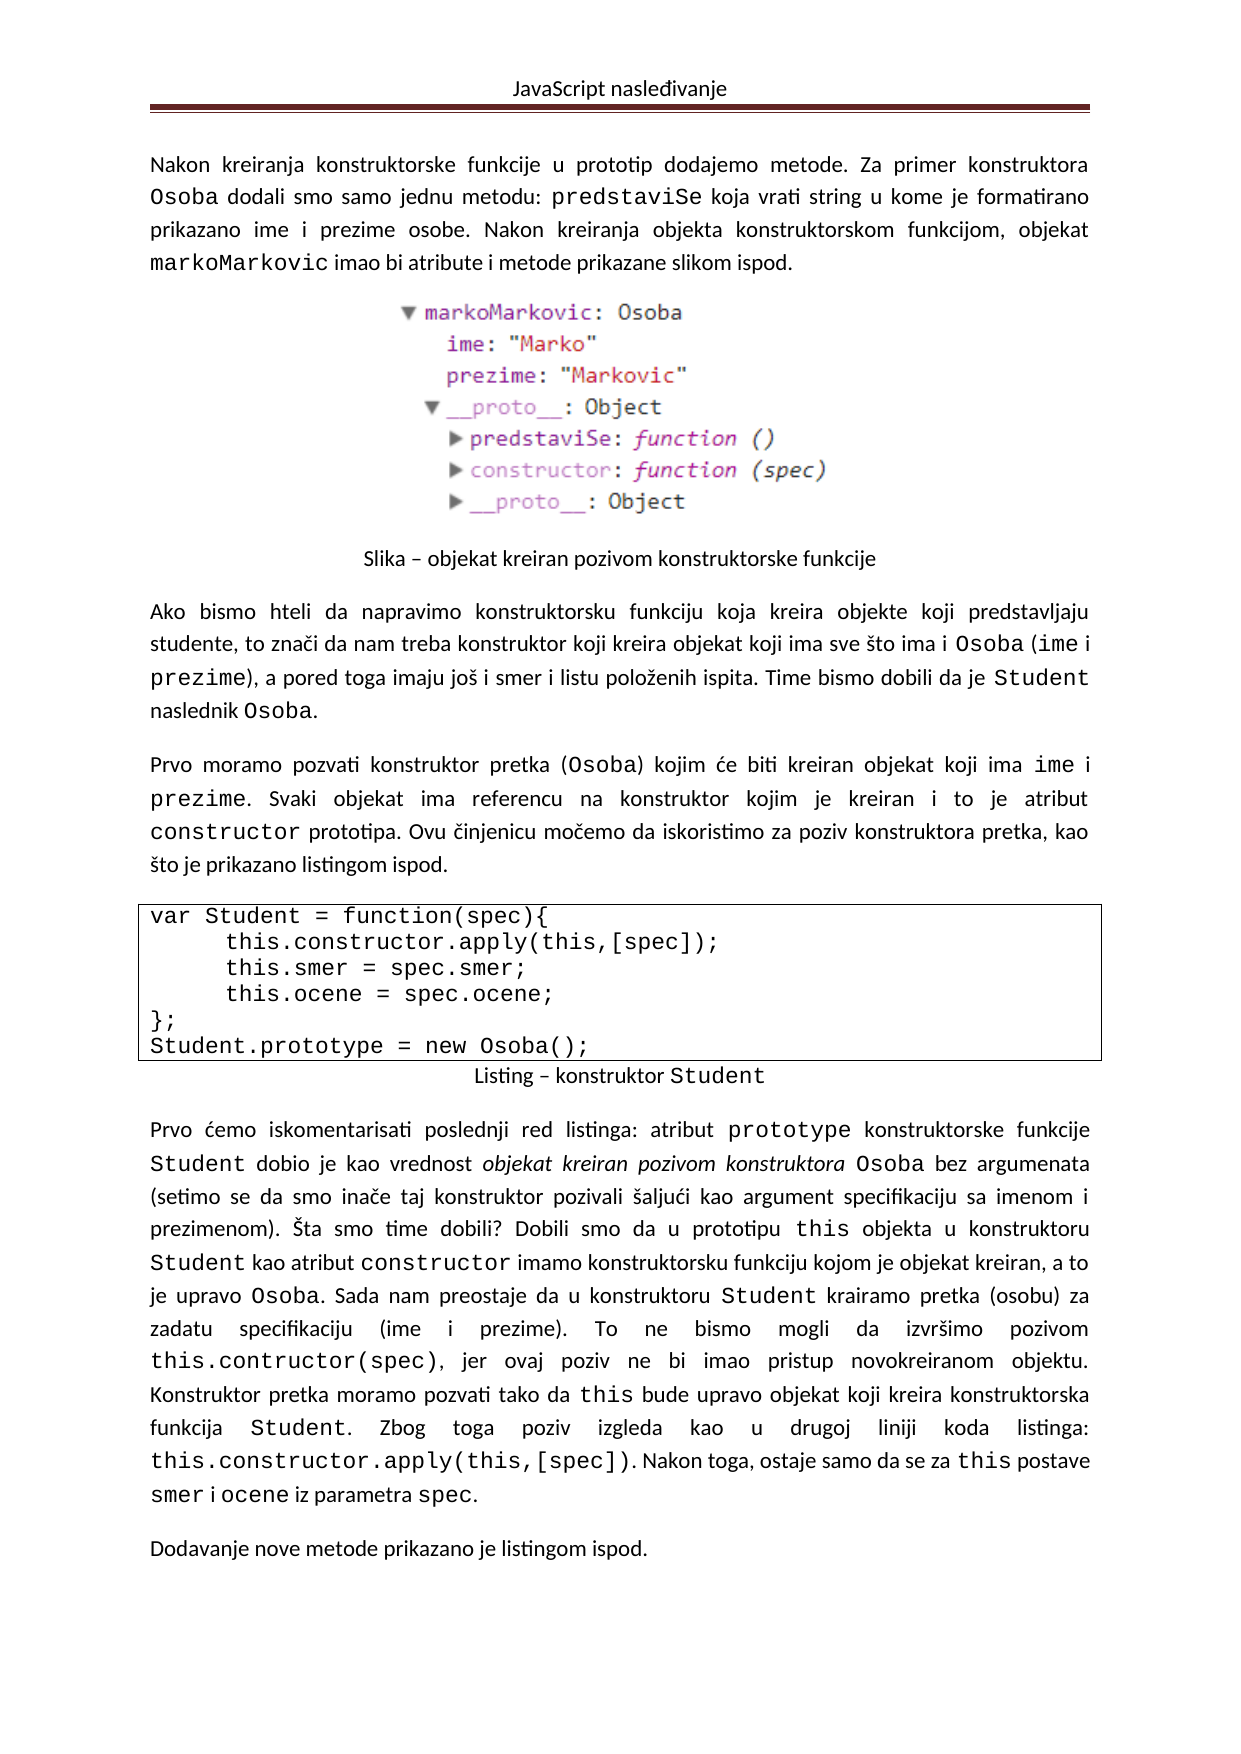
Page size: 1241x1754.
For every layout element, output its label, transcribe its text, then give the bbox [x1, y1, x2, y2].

table_header var Student = function(spec){ this.constructor.apply(this,[spec]); this.smer = spec.smer; this.ocene = spec.ocene; }; Student.prototype = new Osoba(); [139, 905, 1101, 1060]
text Prvo moramo pozvati konstruktor pretka (Osoba) kojim će biti kreiran objekat koji ima ime i prezime. Svaki objekat ima referencu na konstruktor kojim je kreiran i to je atribut constructor prototipa. Ovu činjenicu močemo da iskoristimo za poziv konstruktora pretka, kao što je prikazano listingom ispod. [150, 751, 1090, 878]
text Prvo ćemo iskomentarisati poslednji red listinga: atribut prototype konstruktorske funkcije Student dobio je kao vrednost objekat kreiran pozivom konstruktora Osoba bez argumenata (setimo se da smo inače taj konstruktor pozivali šaljući kao argument specifikaciju sa imenom i prezimenom). Šta smo time dobili? Dobili smo da u prototipu this objekta u konstruktoru Student kao atribut constructor imamo konstruktorsku funkciju kojom je objekat kreiran, a to je upravo Osoba. Sada nam preostaje da u konstruktoru Student krairamo pretka (osobu) za zadatu specifikaciju (ime i prezime). To ne bismo mogli da izvršimo pozivom this.contructor(spec), jer ovaj poziv ne bi imao pristup novokreiranom objektu. Konstruktor pretka moramo pozvati tako da this bude upravo objekat koji kreira konstruktorska funkcija Student. Zbog toga poziv izgleda kao u drugoj liniji koda listinga: this.constructor.apply(this,[spec]). Nakon toga, ostaje samo da se za this postave smer i ocene iz parametra spec. [150, 1116, 1090, 1509]
picture [398, 302, 842, 520]
text Dodavanje nove metode prikazano je listingom ispod. [150, 1534, 1090, 1562]
text Nakon kreiranja konstruktorske funkcije u prototip dodajemo metode. Za primer konstruktora Osoba dodali smo samo jednu metodu: predstaviSe koja vrati string u kome je formatirano prikazano ime i prezime osobe. Nakon kreiranja objekta konstruktorskom funkcijom, objekat markoMarkovic imao bi atribute i metode prikazane slikom ispod. [150, 150, 1090, 277]
text Listing – konstruktor Student [150, 1061, 1090, 1090]
text Slika – objekat kreiran pozivom konstruktorske funkcije [150, 544, 1090, 572]
text Ako bismo hteli da napravimo konstruktorsku funkciju koja kreira objekte koji predstavljaju studente, to znači da nam treba konstruktor koji kreira objekat koji ima sve što ima i Osoba (ime i prezime), a pored toga imaju još i smer i listu položenih ispita. Time bismo dobili da je Student naslednik Osoba. [150, 597, 1090, 725]
